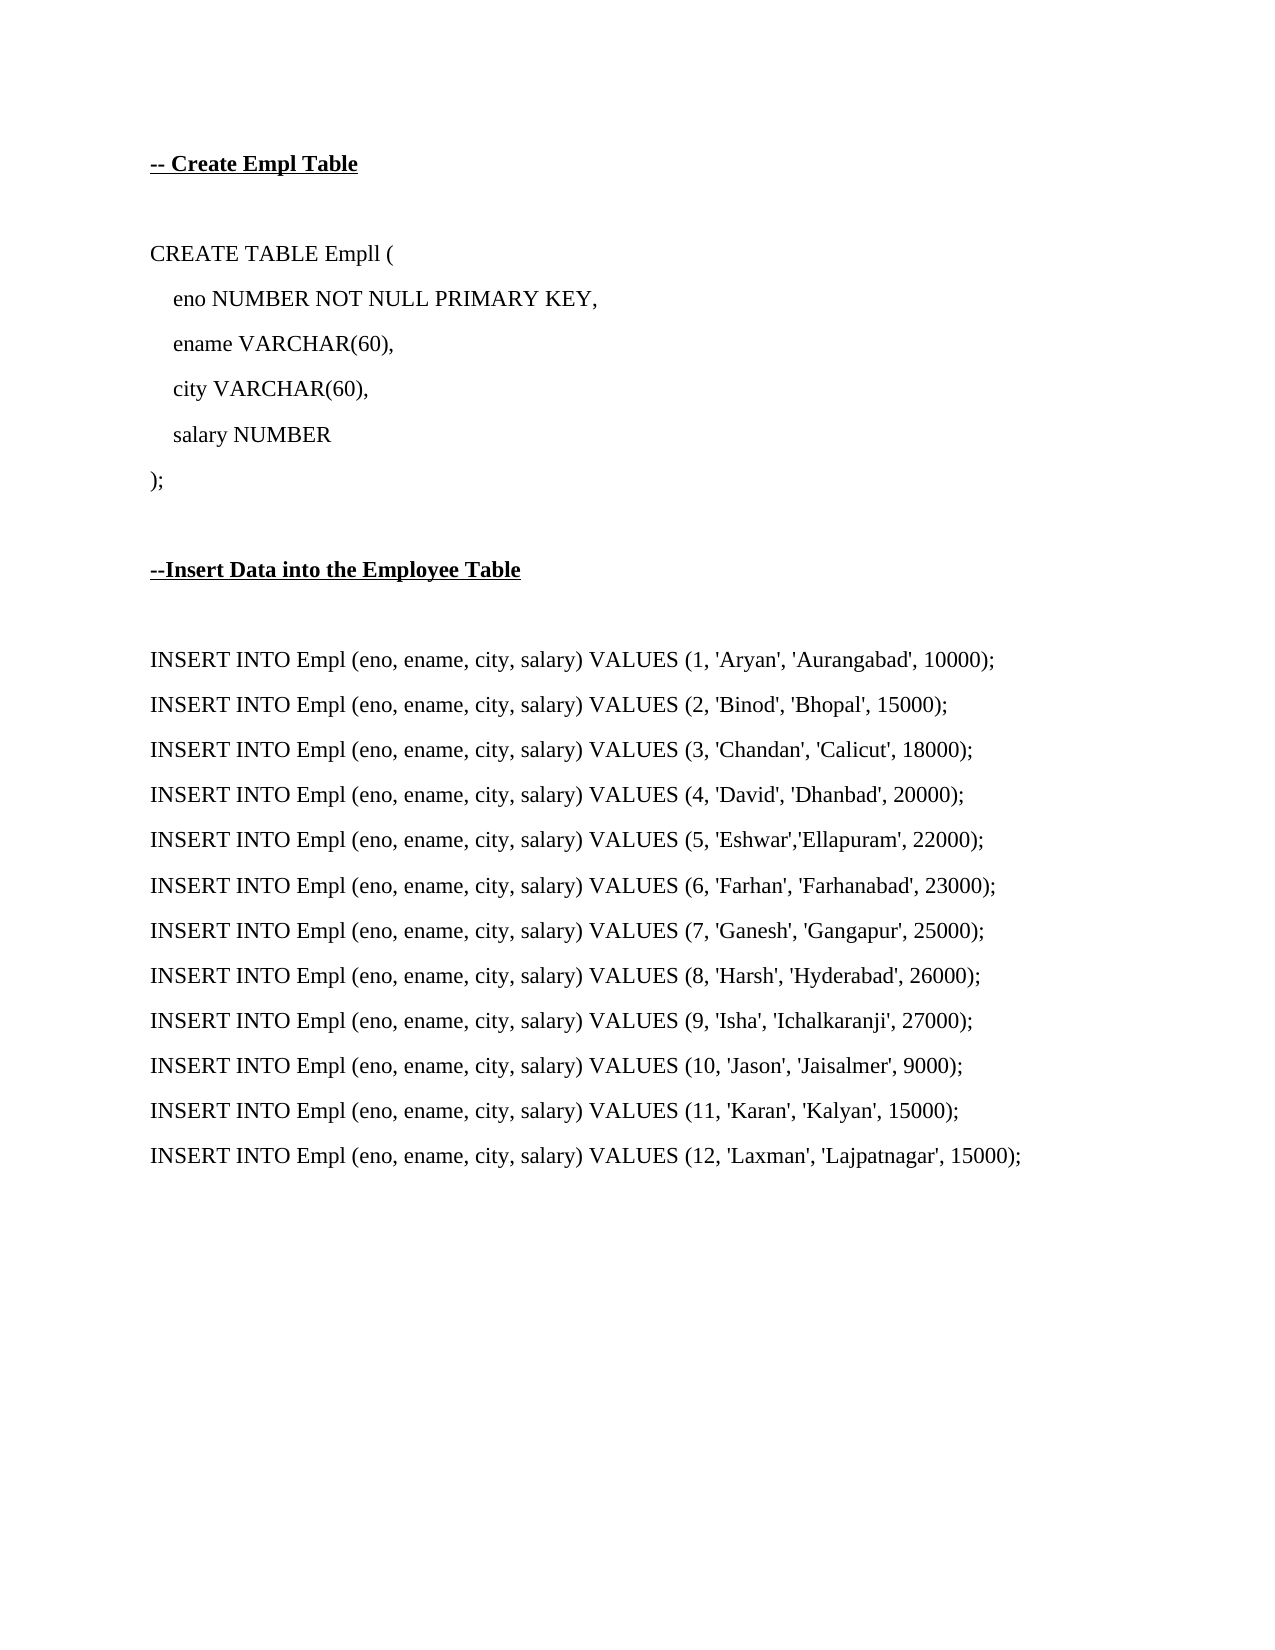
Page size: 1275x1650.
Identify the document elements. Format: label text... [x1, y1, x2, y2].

text INSERT INTO Empl (eno, ename, city, salary) VALUES (11, 'Karan', 'Kalyan', 15000); [150, 1097, 1125, 1123]
text INSERT INTO Empl (eno, ename, city, salary) VALUES (3, 'Chandan', 'Calicut', 18000); [150, 736, 1125, 763]
text INSERT INTO Empl (eno, ename, city, salary) VALUES (10, 'Jason', 'Jaisalmer', 9000); [150, 1052, 1125, 1078]
text INSERT INTO Empl (eno, ename, city, salary) VALUES (8, 'Harsh', 'Hyderabad', 26000); [150, 962, 1125, 988]
text INSERT INTO Empl (eno, ename, city, salary) VALUES (2, 'Binod', 'Bhopal', 15000); [150, 691, 1125, 718]
text --Insert Data into the Employee Table [150, 556, 1125, 582]
text INSERT INTO Empl (eno, ename, city, salary) VALUES (12, 'Laxman', 'Lajpatnagar', 15000); [150, 1142, 1125, 1169]
text INSERT INTO Empl (eno, ename, city, salary) VALUES (1, 'Aryan', 'Aurangabad', 10000); [150, 646, 1125, 672]
text -- Create Empl Table [150, 150, 1125, 176]
text ename VARCHAR(60), [150, 330, 1125, 357]
text INSERT INTO Empl (eno, ename, city, salary) VALUES (6, 'Farhan', 'Farhanabad', 23000); [150, 872, 1125, 898]
text INSERT INTO Empl (eno, ename, city, salary) VALUES (4, 'David', 'Dhanbad', 20000); [150, 781, 1125, 808]
text ); [150, 466, 1125, 492]
text INSERT INTO Empl (eno, ename, city, salary) VALUES (7, 'Ganesh', 'Gangapur', 25000); [150, 917, 1125, 943]
text INSERT INTO Empl (eno, ename, city, salary) VALUES (9, 'Isha', 'Ichalkaranji', 27000); [150, 1007, 1125, 1033]
text salary NUMBER [150, 421, 1125, 447]
text CREATE TABLE Empll ( [150, 240, 1125, 267]
text city VARCHAR(60), [150, 376, 1125, 402]
text eno NUMBER NOT NULL PRIMARY KEY, [150, 285, 1125, 312]
text INSERT INTO Empl (eno, ename, city, salary) VALUES (5, 'Eshwar','Ellapuram', 22000); [150, 827, 1125, 853]
